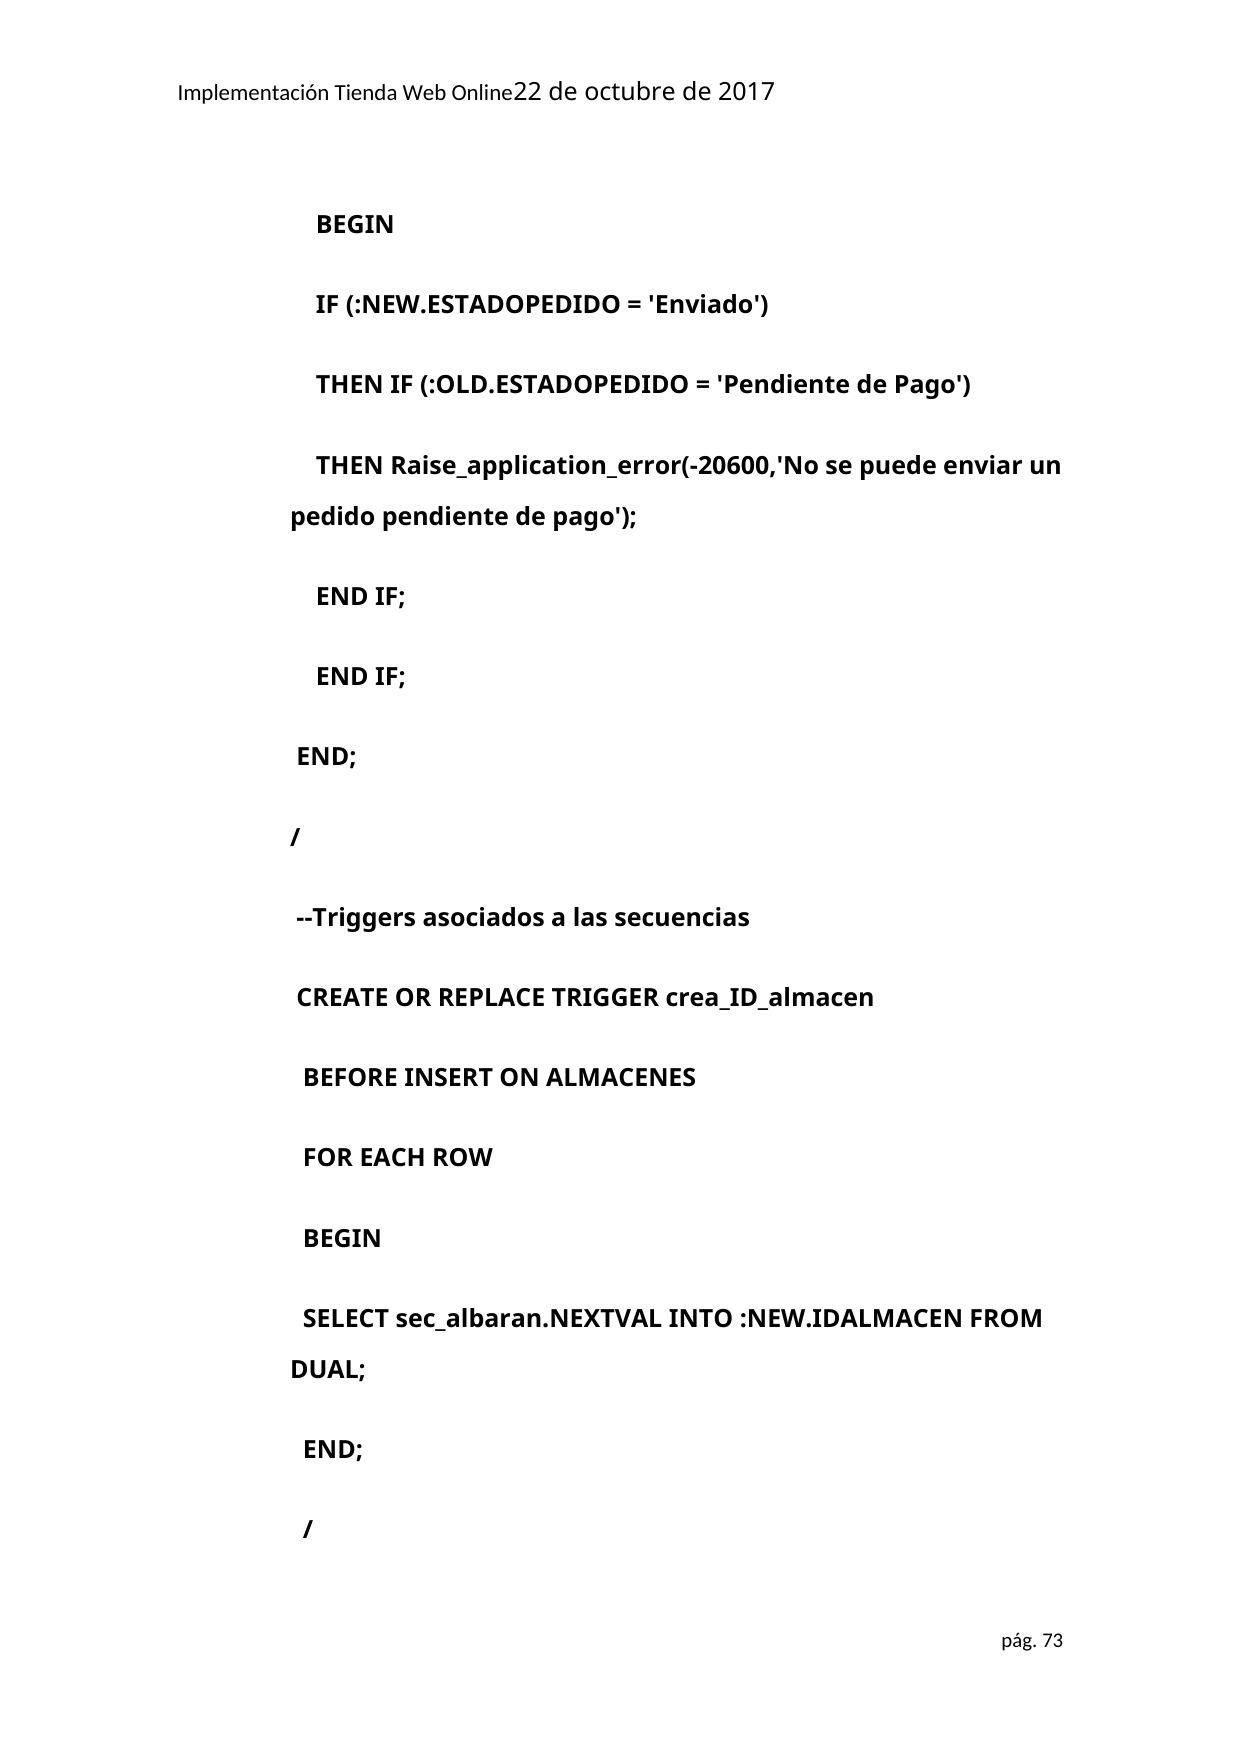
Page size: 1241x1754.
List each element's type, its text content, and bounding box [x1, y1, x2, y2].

text THEN Raise_application_error(-20600,'No se puede enviar un pedido pendiente de pago'); [290, 447, 1063, 532]
text SELECT sec_albaran.NEXTVAL INTO :NEW.IDALMACEN FROM DUAL; [290, 1301, 1063, 1386]
text CREATE OR REPLACE TRIGGER crea_ID_almacen [290, 980, 1063, 1014]
text END IF; [290, 579, 1063, 613]
text BEFORE INSERT ON ALMACENES [290, 1060, 1063, 1094]
text THEN IF (:OLD.ESTADOPEDIDO = 'Pendiente de Pago') [290, 367, 1063, 401]
text / [290, 819, 1063, 853]
text / [290, 1512, 1063, 1546]
text BEGIN [290, 207, 1063, 241]
text BEGIN [290, 1220, 1063, 1254]
text FOR EACH ROW [290, 1140, 1063, 1174]
text END; [290, 1432, 1063, 1466]
text END IF; [290, 659, 1063, 693]
text IF (:NEW.ESTADOPEDIDO = 'Enviado') [290, 287, 1063, 321]
text END; [290, 739, 1063, 773]
text --Triggers asociados a las secuencias [290, 899, 1063, 933]
